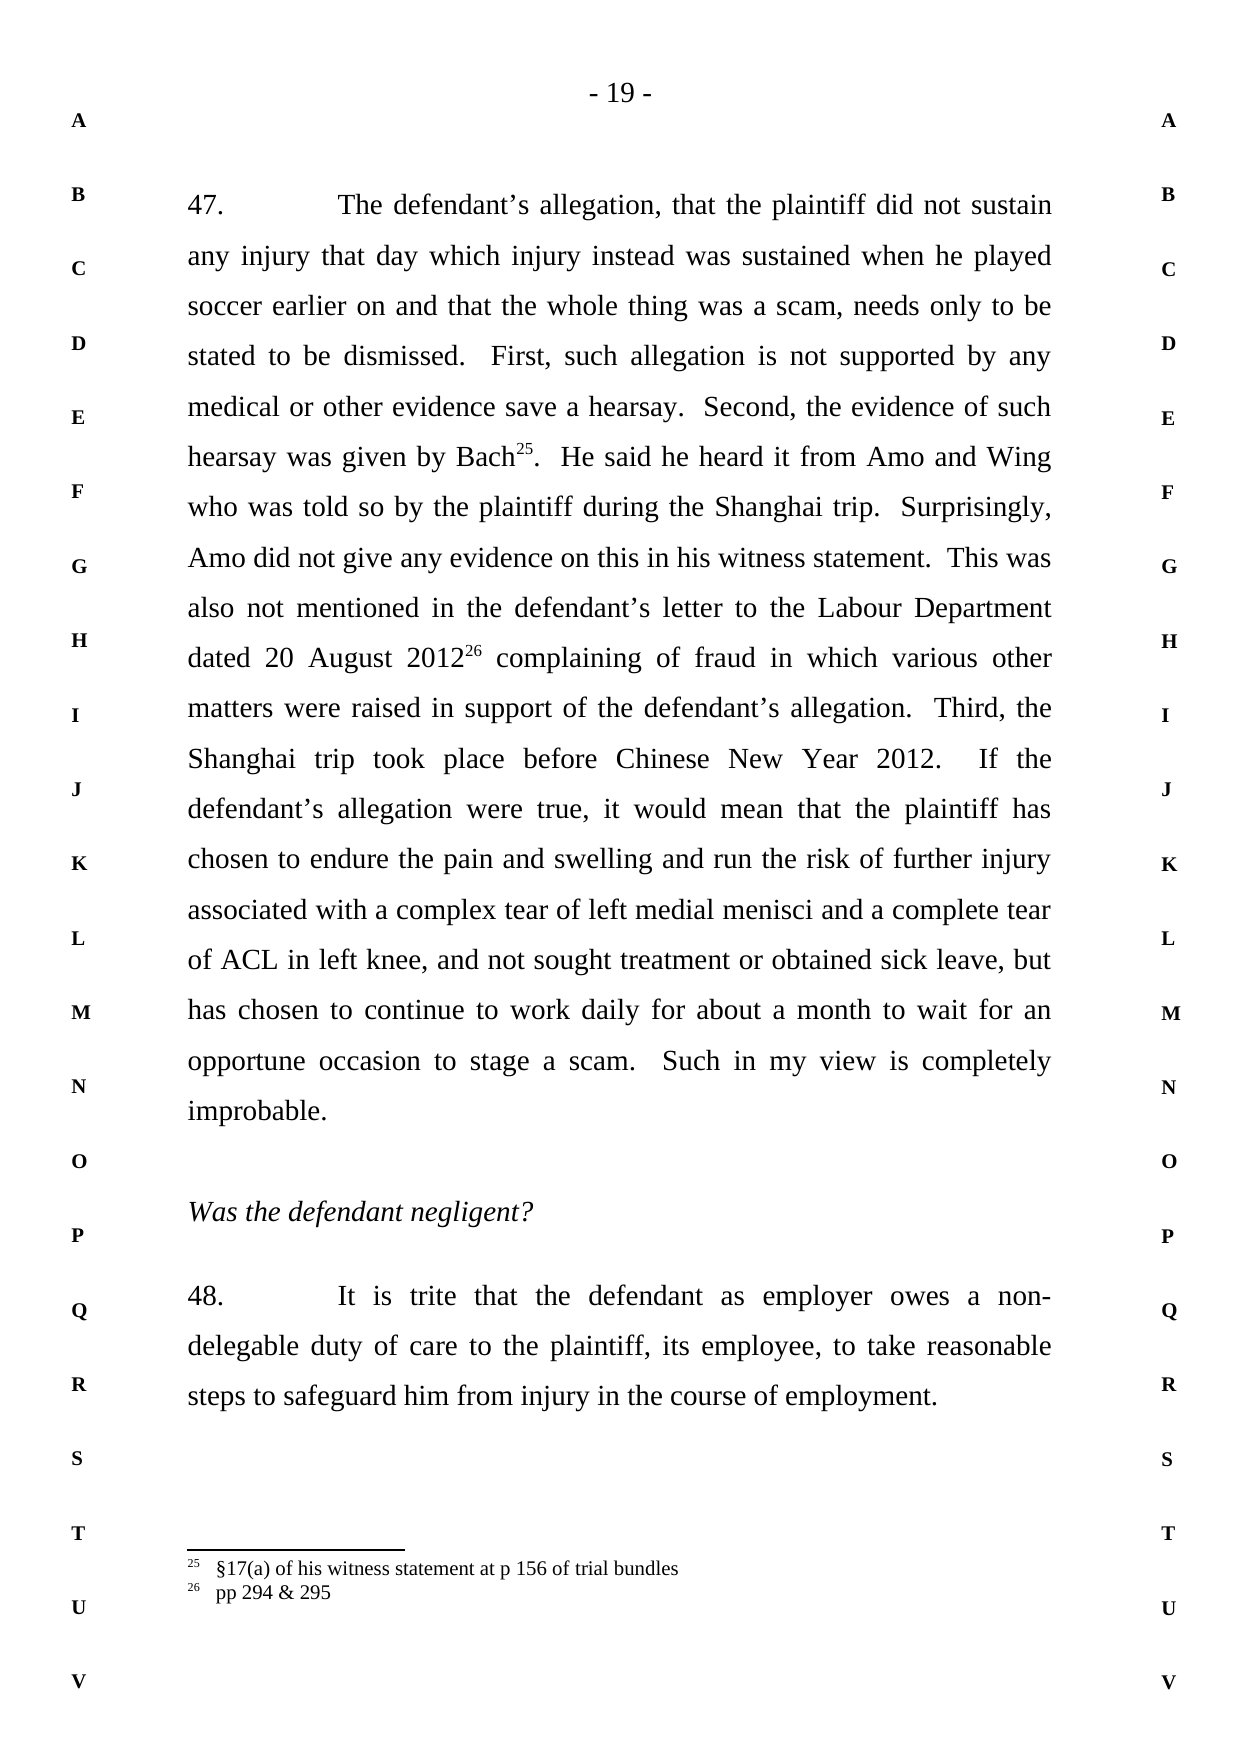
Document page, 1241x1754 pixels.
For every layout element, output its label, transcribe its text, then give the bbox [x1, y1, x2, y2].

list The defendant’s allegation, that the plaintiff did not sustain any injury that day which injury instead was sustained when he played soccer earlier on and that the whole thing was a scam, needs only to be stated to be dismissed. First, such allegation is not supported by any medical or other evidence save a hearsay. Second, the evidence of such hearsay was given by Bach. He said he heard it from Amo and Wing who was told so by the plaintiff during the Shanghai trip. Surprisingly, Amo did not give any evidence on this in his witness statement. This was also not mentioned in the defendant’s letter to the Labour Department dated 20 August 2012 complaining of fraud in which various other matters were raised in support of the defendant’s allegation. Third, the Shanghai trip took place before Chinese New Year 2012. If the defendant’s allegation were true, it would mean that the plaintiff has chosen to endure the pain and swelling and run the risk of further injury associated with a complex tear of left medial menisci and a complete tear of ACL in left knee, and not sought treatment or obtained sick leave, but has chosen to continue to work daily for about a month to wait for an opportune occasion to stage a scam. Such in my view is completely improbable. [187, 187, 1053, 1127]
list It is trite that the defendant as employer owes a non-delegable duty of care to the plaintiff, its employee, to take reasonable steps to safeguard him from injury in the course of employment. [187, 1278, 1053, 1412]
text Was the defendant negligent? [187, 1194, 1053, 1227]
